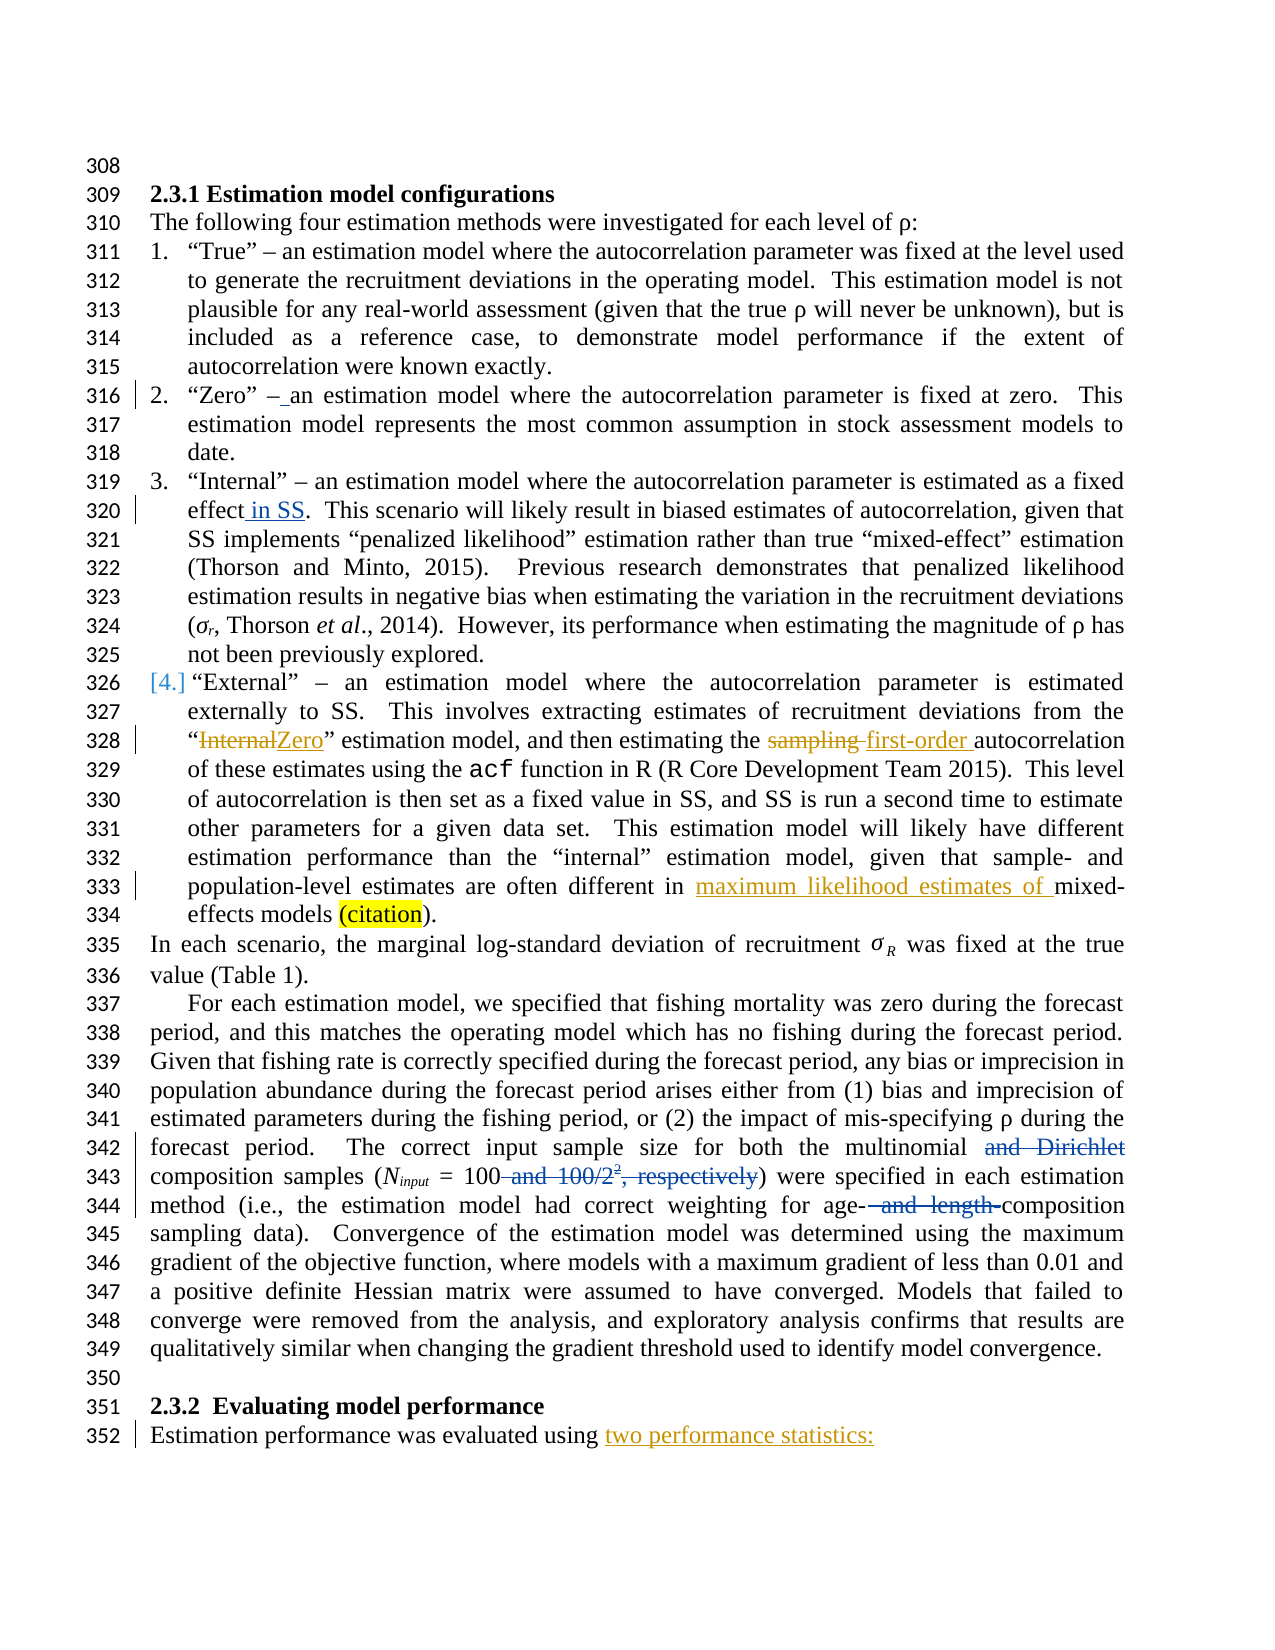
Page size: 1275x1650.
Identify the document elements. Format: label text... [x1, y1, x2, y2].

text 2.3.2 Evaluating model performance [150, 1391, 1125, 1420]
text In each scenario, the marginal log-standard deviation of recruitment was fixed at the true value (Table 1). [150, 928, 1125, 988]
text For each estimation model, we specified that fishing mortality was zero during the forecast period, and this matches the operating model which has no fishing during the forecast period. Given that fishing rate is correctly specified during the forecast period, any bias or imprecision in population abundance during the forecast period arises either from (1) bias and imprecision of estimated parameters during the fishing period, or (2) the impact of mis-specifying ρ during the forecast period. The correct input sample size for both the multinomial composition samples (Ninput = 100) were specified in each estimation method (i.e., the estimation model had correct weighting for age-composition sampling data). Convergence of the estimation model was determined using the maximum gradient of the objective function, where models with a maximum gradient of less than 0.01 and a positive definite Hessian matrix were assumed to have converged. Models that failed to converge were removed from the analysis, and exploratory analysis confirms that results are qualitatively similar when changing the gradient threshold used to identify model convergence. [150, 988, 1125, 1362]
text 2.3.1 Estimation model configurations [150, 179, 1125, 207]
list “True” – an estimation model where the autocorrelation parameter was fixed at the level used to generate the recruitment deviations in the operating model. This estimation model is not plausible for any real-world assessment (given that the true ρ will never be unknown), but is included as a reference case, to demonstrate model performance if the extent of autocorrelation were known exactly. [150, 236, 1125, 380]
list “Zero” –an estimation model where the autocorrelation parameter is fixed at zero. This estimation model represents the most common assumption in stock assessment models to date. [150, 380, 1125, 466]
list “External” – an estimation model where the autocorrelation parameter is estimated externally to SS. This involves extracting estimates of recruitment deviations from the “” estimation model, and then estimating the autocorrelation of these estimates using the acf function in R (R Core Development Team 2015). This level of autocorrelation is then set as a fixed value in SS, and SS is run a second time to estimate other parameters for a given data set. This estimation model will likely have different estimation performance than the “internal” estimation model, given that sample- and population-level estimates are often different in mixed-effects models (citation). [150, 667, 1125, 928]
text The following four estimation methods were investigated for each level of ρ: [150, 207, 1125, 236]
list “Internal” – an estimation model where the autocorrelation parameter is estimated as a fixed effect. This scenario will likely result in biased estimates of autocorrelation, given that SS implements “penalized likelihood” estimation rather than true “mixed-effect” estimation (Thorson and Minto, 2015). Previous research demonstrates that penalized likelihood estimation results in negative bias when estimating the variation in the recruitment deviations (σr, Thorson et al., 2014). However, its performance when estimating the magnitude of ρ has not been previously explored. [150, 466, 1125, 667]
text Estimation performance was evaluated using [150, 1420, 1125, 1448]
